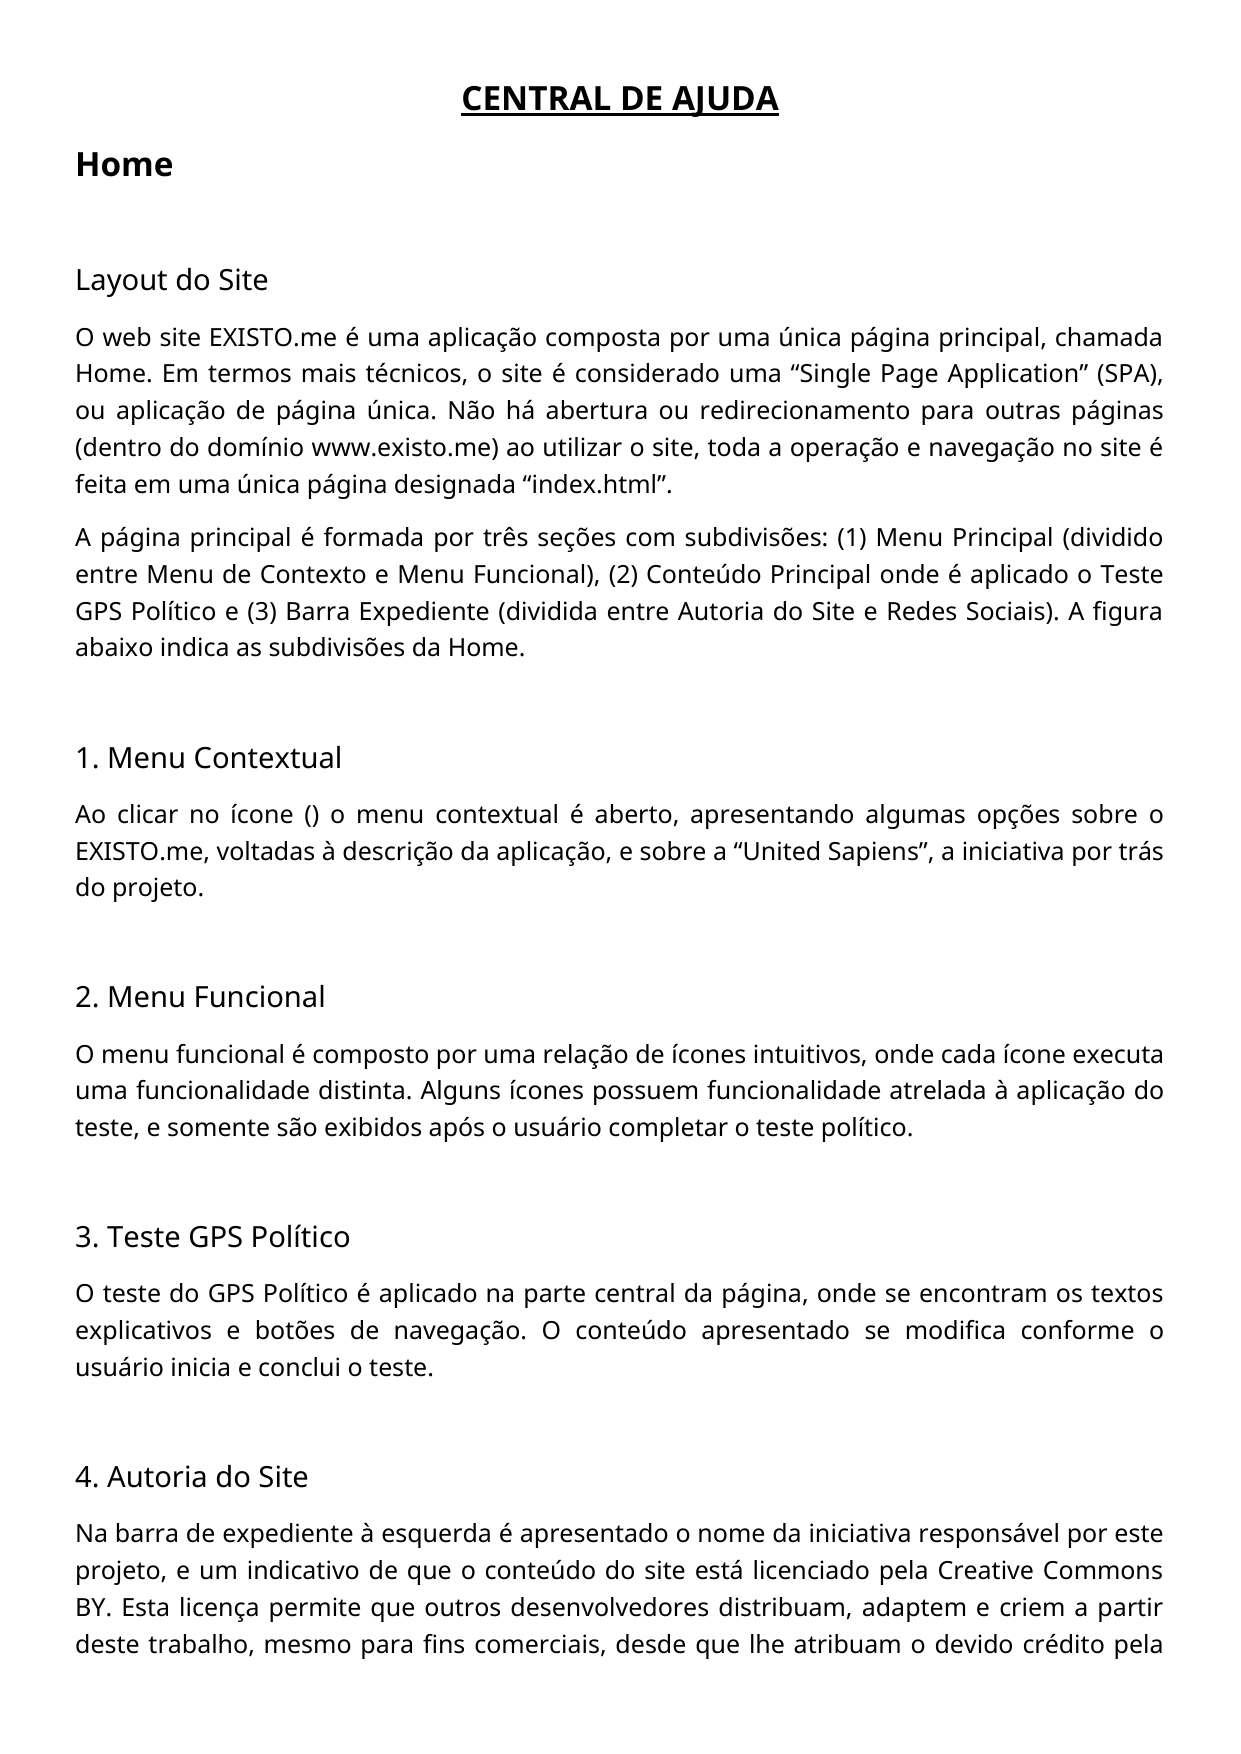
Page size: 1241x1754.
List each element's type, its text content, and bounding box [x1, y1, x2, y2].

text O menu funcional é composto por uma relação de ícones intuitivos, onde cada ícone executa uma funcionalidade distinta. Alguns ícones possuem funcionalidade atrelada à aplicação do teste, e somente são exibidos após o usuário completar o teste político. [75, 1036, 1165, 1144]
text O teste do GPS Político é aplicado na parte central da página, onde se encontram os textos explicativos e botões de navegação. O conteúdo apresentado se modifica conforme o usuário inicia e conclui o teste. [75, 1276, 1165, 1384]
text O web site EXISTO.me é uma aplicação composta por uma única página principal, chamada Home. Em termos mais técnicos, o site é considerado uma “Single Page Application” (SPA), ou aplicação de página única. Não há abertura ou redirecionamento para outras páginas (dentro do domínio www.existo.me) ao utilizar o site, toda a operação e navegação no site é feita em uma única página designada “index.html”. [75, 319, 1165, 500]
text 1. Menu Contextual [75, 737, 1165, 777]
text 4. Autoria do Site [75, 1457, 1165, 1496]
text Layout do Site [75, 260, 1165, 299]
text 2. Menu Funcional [75, 977, 1165, 1016]
text CENTRAL DE AJUDA [75, 75, 1165, 120]
text Ao clicar no ícone () o menu contextual é aberto, apresentando algumas opções sobre o EXISTO.me, voltadas à descrição da aplicação, e sobre a “United Sapiens”, a iniciativa por trás do projeto. [75, 796, 1165, 904]
text Home [75, 141, 1165, 186]
text A página principal é formada por três seções com subdivisões: (1) Menu Principal (dividido entre Menu de Contexto e Menu Funcional), (2) Conteúdo Principal onde é aplicado o Teste GPS Político e (3) Barra Expediente (dividida entre Autoria do Site e Redes Sociais). A figura abaixo indica as subdivisões da Home. [75, 520, 1165, 664]
text 3. Teste GPS Político [75, 1217, 1165, 1256]
